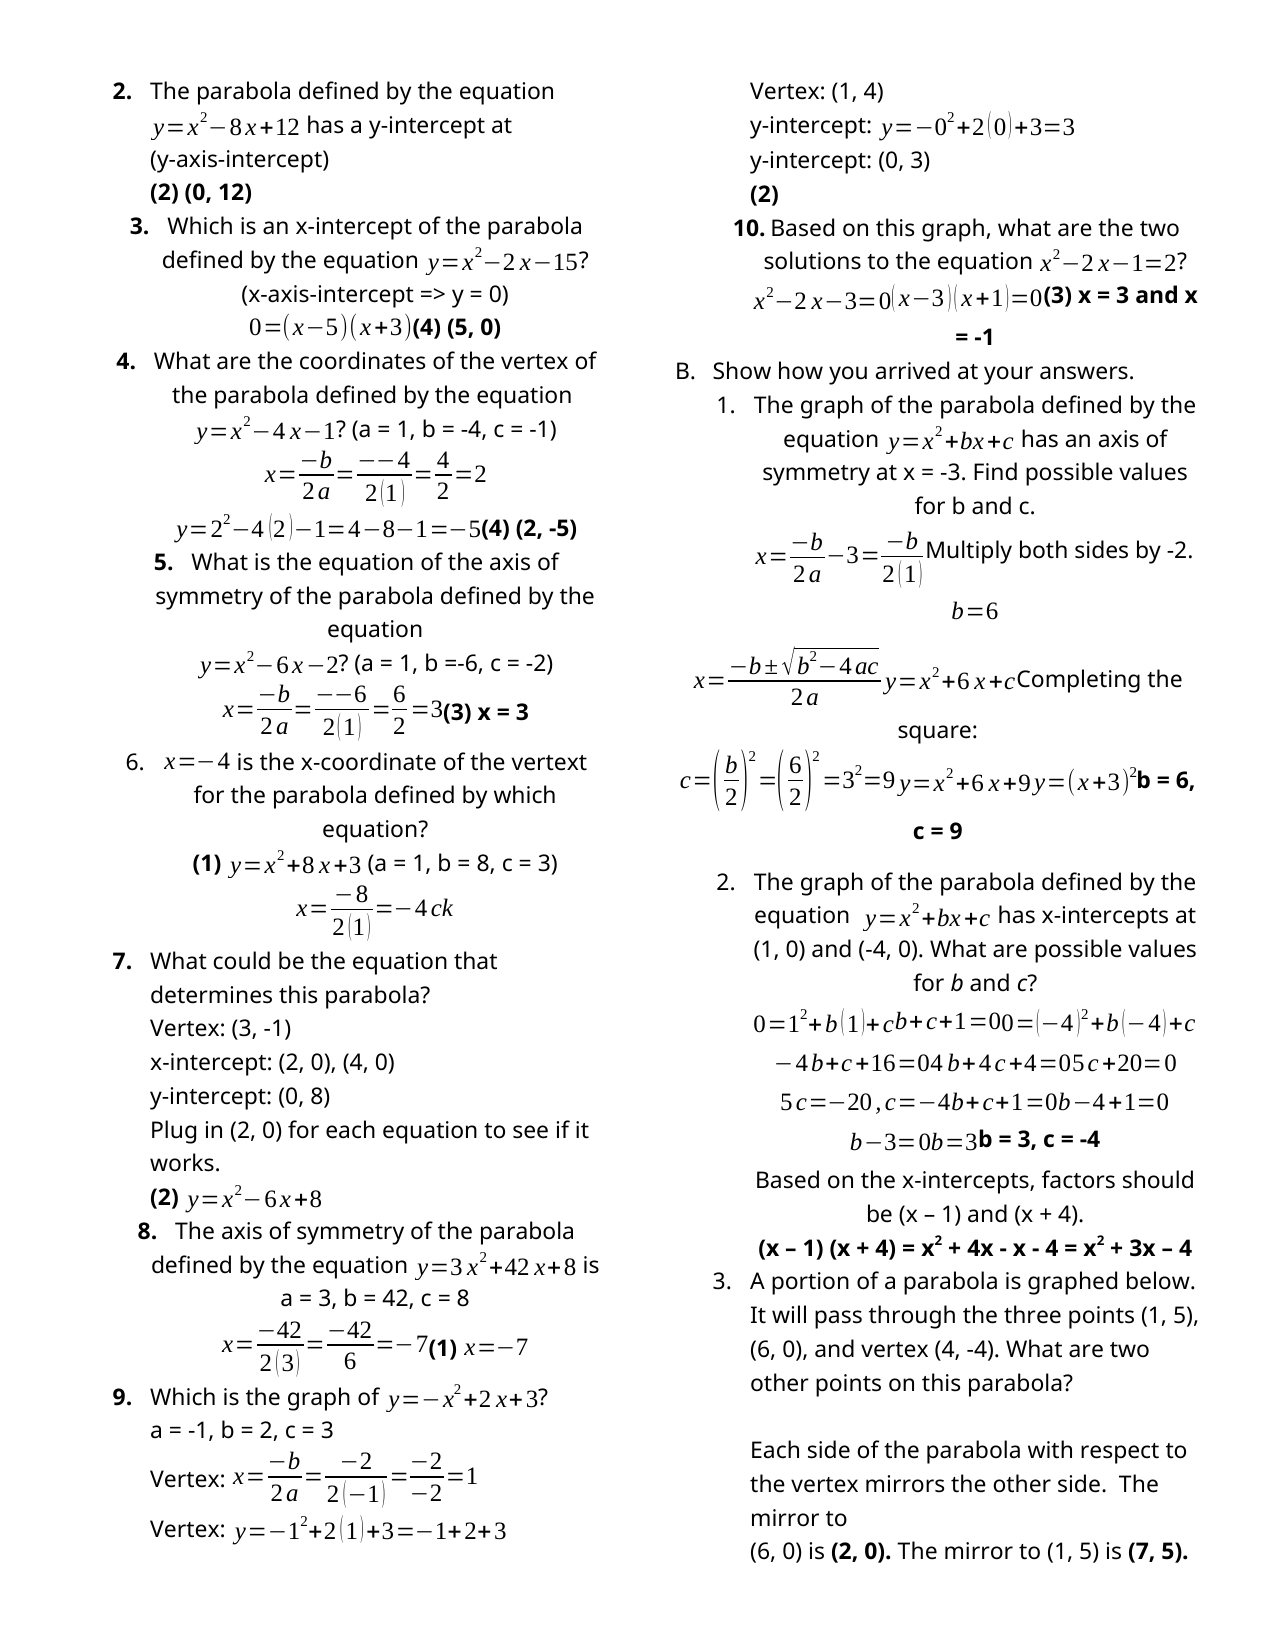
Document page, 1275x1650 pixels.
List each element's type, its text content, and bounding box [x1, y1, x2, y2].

list What could be the equation that determines this parabola? Vertex: (3, -1) x-intercept: (2, 0), (4, 0) y-intercept: (0, 8) Plug in (2, 0) for each equation to see if it works. (2) [112, 945, 600, 1212]
list Which is the graph of ? a = -1, b = 2, c = 3 Vertex: Vertex: Vertex: (1, 4) y-intercept: y-intercept: (0, 3) (2) [712, 75, 1200, 209]
list The axis of symmetry of the parabola defined by the equation is a = 3, b = 42, c = 8 (1) [112, 1215, 600, 1378]
list Which is an x-intercept of the parabola defined by the equation ? (x-axis-intercept => y = 0) (4) (5, 0) [112, 210, 600, 342]
list What are the coordinates of the vertex of the parabola defined by the equation ? (a = 1, b = -4, c = -1) (4) (2, -5) [112, 345, 600, 543]
list Which is the graph of ? a = -1, b = 2, c = 3 Vertex: Vertex: Vertex: (1, 4) y-intercept: y-intercept: (0, 3) (2) [112, 1381, 600, 1545]
list The parabola defined by the equation has a y-intercept at (y-axis-intercept) (2) (0, 12) [112, 75, 600, 207]
list What is the equation of the axis of symmetry of the parabola defined by the equation ? (a = 1, b =-6, c = -2) (3) x = 3 [112, 546, 600, 743]
list The graph of the parabola defined by the equation has an axis of symmetry at x = -3. Find possible values for b and c. Multiply both sides by -2. [712, 389, 1200, 627]
list The graph of the parabola defined by the equation has x-intercepts at (1, 0) and (-4, 0). What are possible values for b and c? b = 3, c = -4 Based on the x-intercepts, factors should be (x – 1) and (x + 4). (x – 1) (x + 4) = x2 + 4x - x - 4 = x2 + 3x – 4 [712, 866, 1200, 1263]
list Based on this graph, what are the two solutions to the equation ? (3) x = 3 and x = -1 [712, 211, 1200, 352]
list Show how you arrived at your answers. [675, 355, 1200, 386]
text Completing the square: b = 6, c = 9 [675, 646, 1200, 847]
list A portion of a parabola is graphed below. It will pass through the three points (1, 5), (6, 0), and vertex (4, -4). What are two other points on this parabola? Each side of the parabola with respect to the vertex mirrors the other side. The mirror to (6, 0) is (2, 0). The mirror to (1, 5) is (7, 5). [712, 1265, 1200, 1567]
list is the x-coordinate of the vertext for the parabola defined by which equation? (1) (a = 1, b = 8, c = 3) [112, 745, 600, 942]
